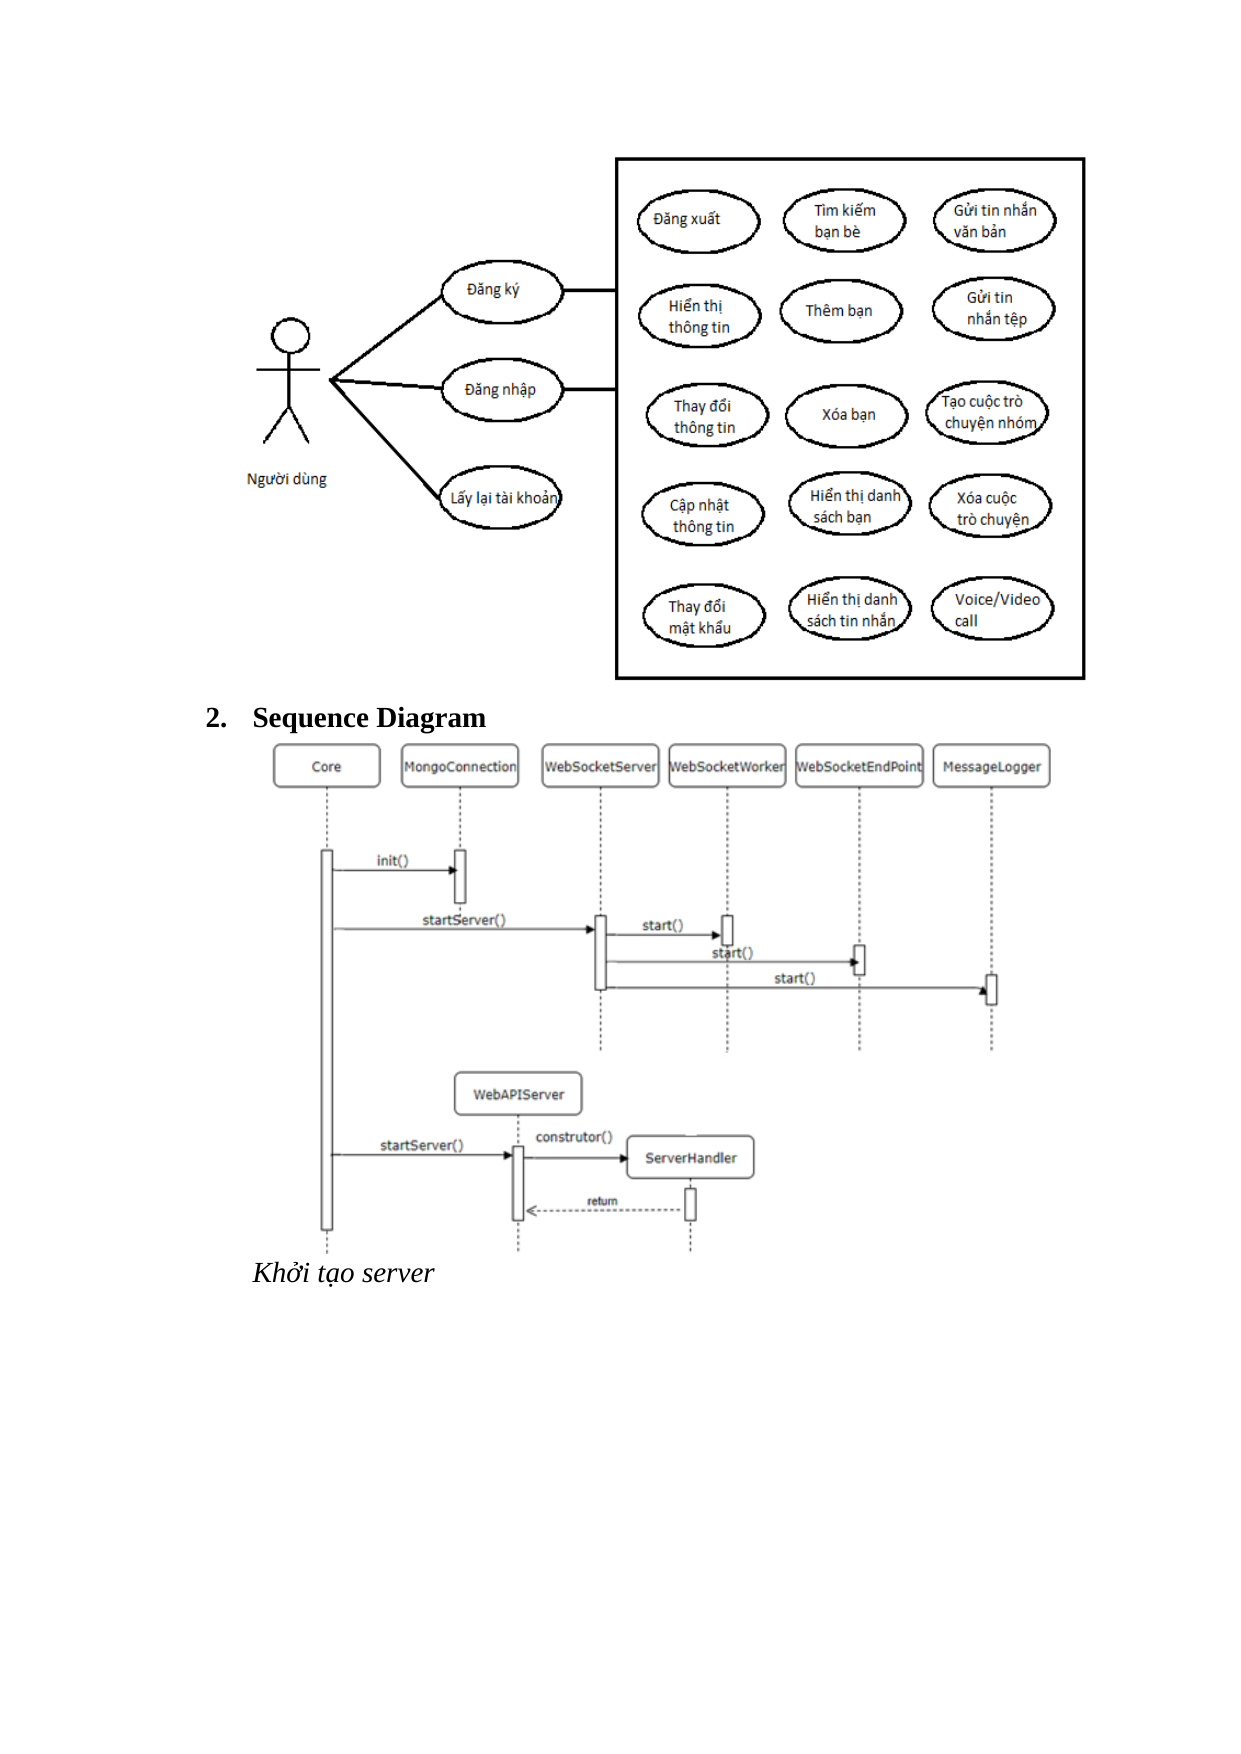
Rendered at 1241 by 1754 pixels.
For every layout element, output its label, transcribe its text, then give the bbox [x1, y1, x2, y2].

list Sequence Diagram [205, 700, 1122, 733]
list Khởi tạo server [252, 1255, 1122, 1289]
picture [252, 736, 1173, 1254]
picture [205, 150, 1103, 698]
